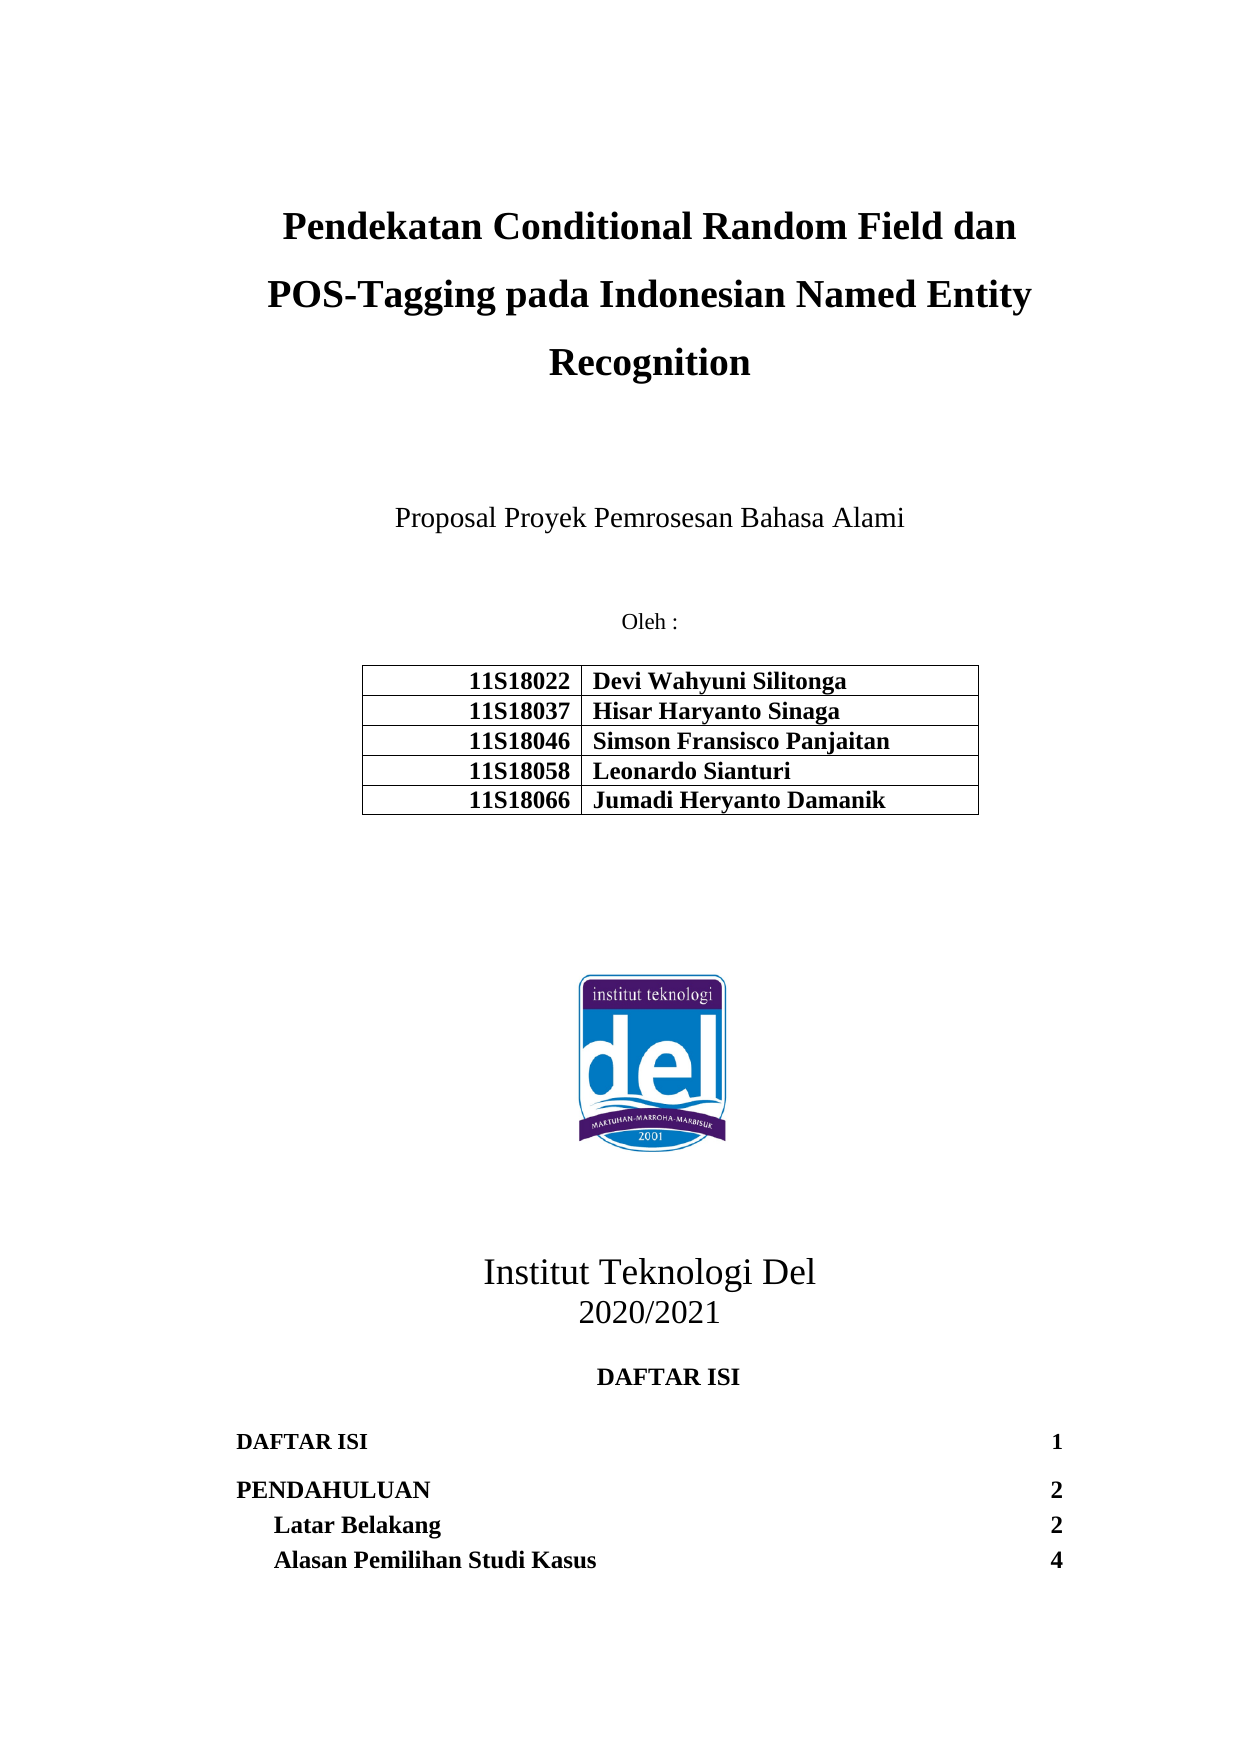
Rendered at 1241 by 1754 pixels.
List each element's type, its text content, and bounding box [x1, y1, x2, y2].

title Proposal Proyek Pemrosesan Bahasa Alami [236, 500, 1063, 533]
title 2020/2021 [236, 1292, 1063, 1331]
title Institut Teknologi Del [236, 1249, 1063, 1292]
title Oleh : [236, 608, 1063, 634]
table_cell Leonardo Sianturi [582, 756, 978, 784]
table_header 11S18022 [363, 666, 581, 695]
table_cell 11S18037 [363, 696, 581, 725]
table_cell Hisar Haryanto Sinaga [582, 696, 978, 725]
subtitle DAFTAR ISI [274, 1362, 1063, 1391]
table_cell Jumadi Heryanto Damanik [582, 786, 978, 814]
picture [570, 972, 730, 1152]
table_header Devi Wahyuni Silitonga [582, 666, 978, 695]
table_cell 11S18066 [363, 786, 581, 814]
table_cell 11S18046 [363, 726, 581, 755]
text Pendekatan Conditional Random Field dan POS-Tagging pada Indonesian Named Entity Recognition [236, 202, 1063, 384]
table_cell Simson Fransisco Panjaitan [582, 726, 978, 755]
table_cell 11S18058 [363, 756, 581, 784]
